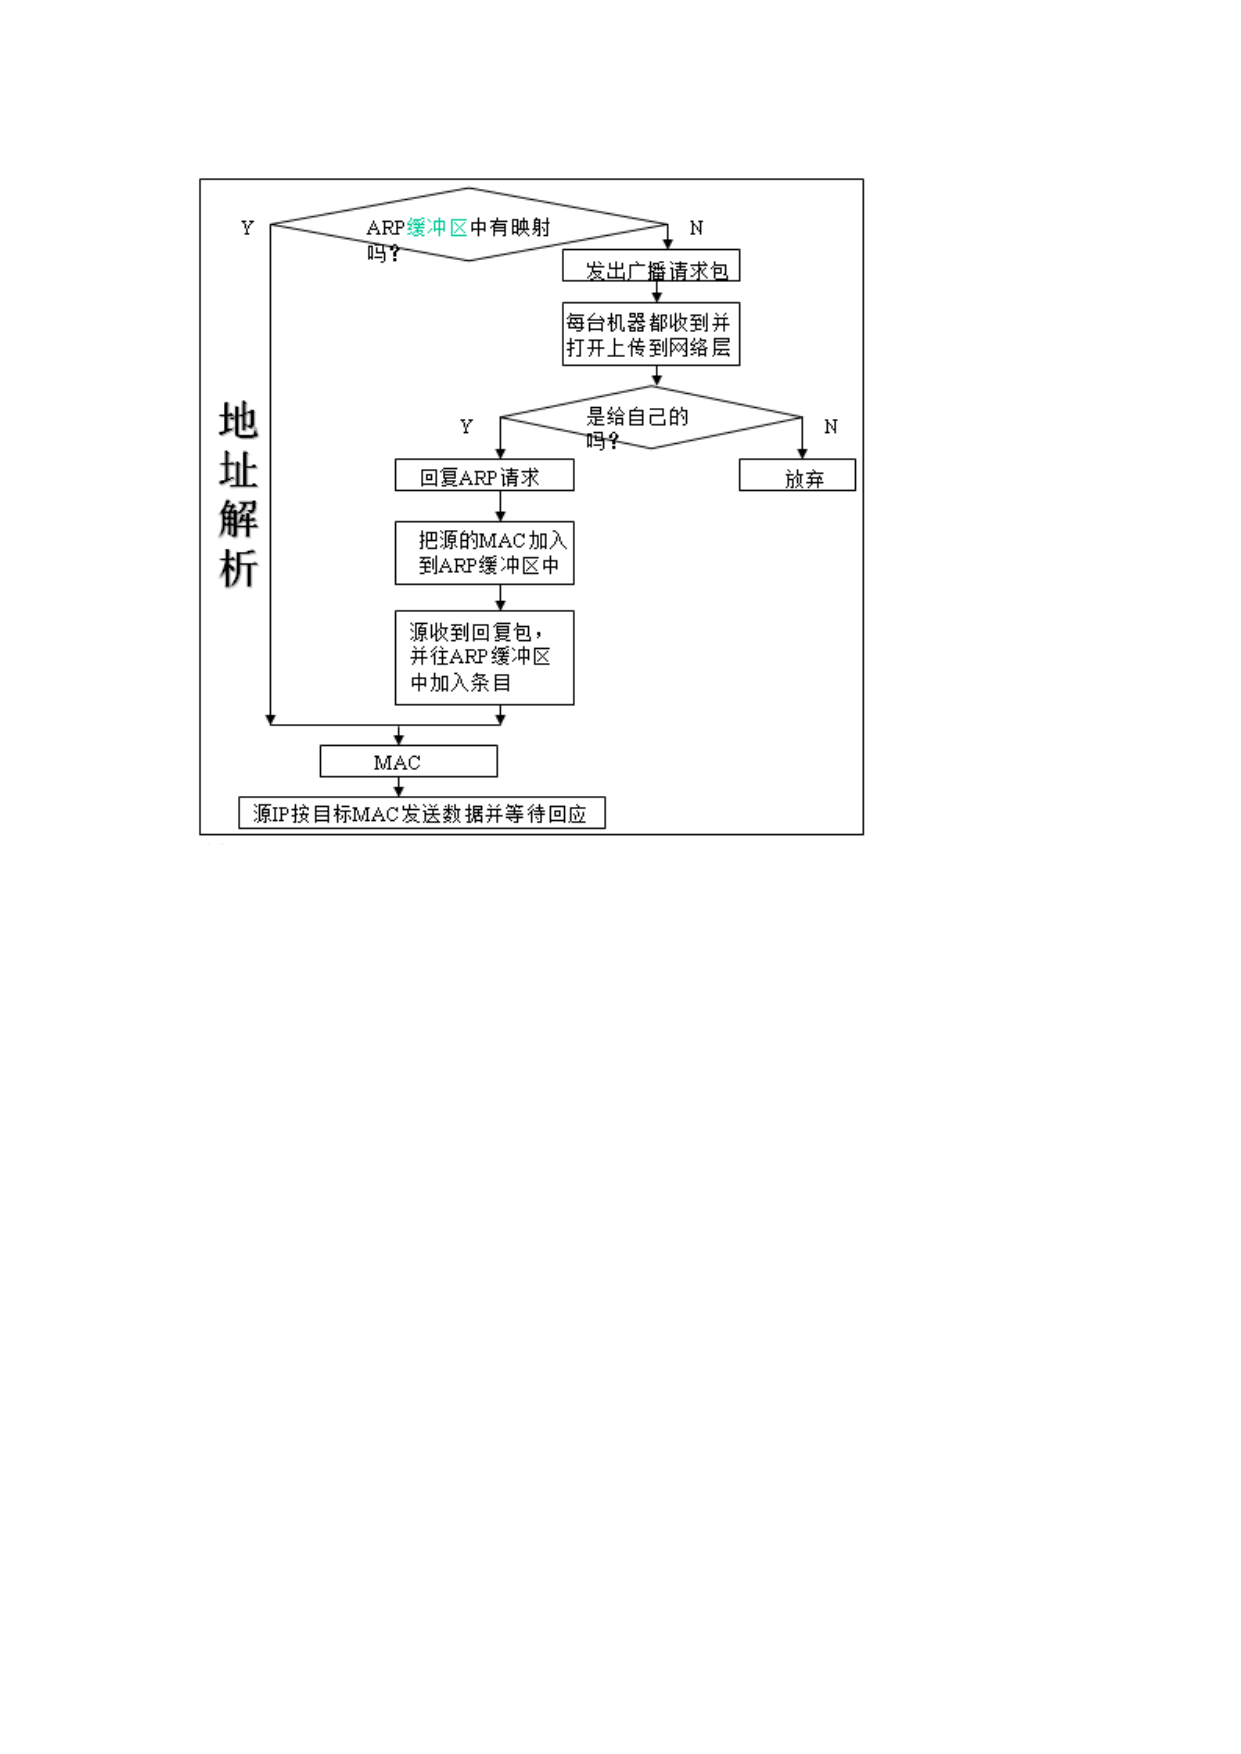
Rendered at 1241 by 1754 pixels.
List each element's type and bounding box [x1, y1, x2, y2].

picture [187, 163, 880, 856]
